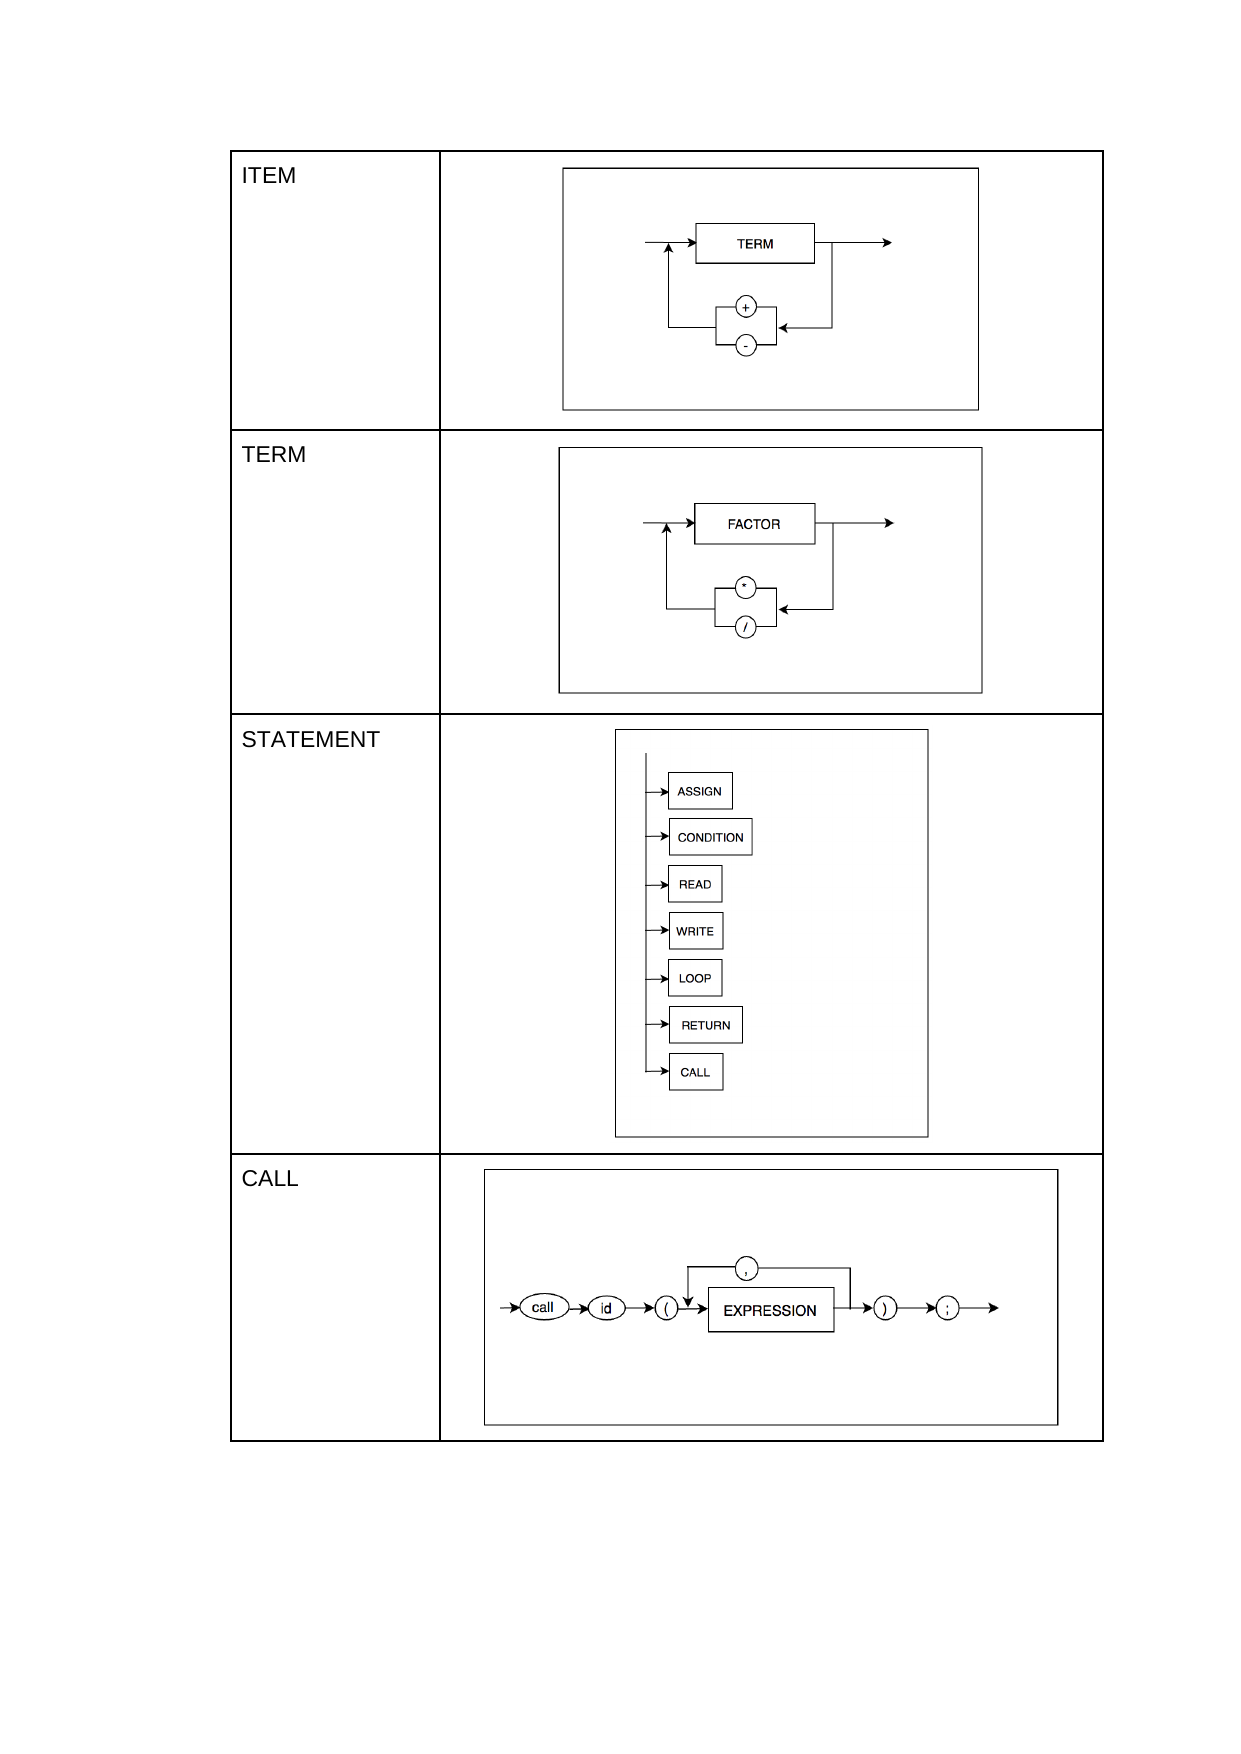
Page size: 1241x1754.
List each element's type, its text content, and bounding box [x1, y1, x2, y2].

table_cell [441, 715, 1102, 1153]
table_cell [441, 152, 1102, 428]
picture [557, 162, 986, 419]
table_cell ITEM [232, 152, 439, 428]
picture [610, 725, 933, 1143]
table_cell STATEMENT [232, 715, 439, 1153]
table_cell TERM [232, 431, 439, 713]
picture [479, 1165, 1064, 1430]
table_cell CALL [232, 1155, 439, 1439]
table_cell [441, 431, 1102, 713]
table_cell [441, 1155, 1102, 1439]
picture [553, 441, 990, 703]
